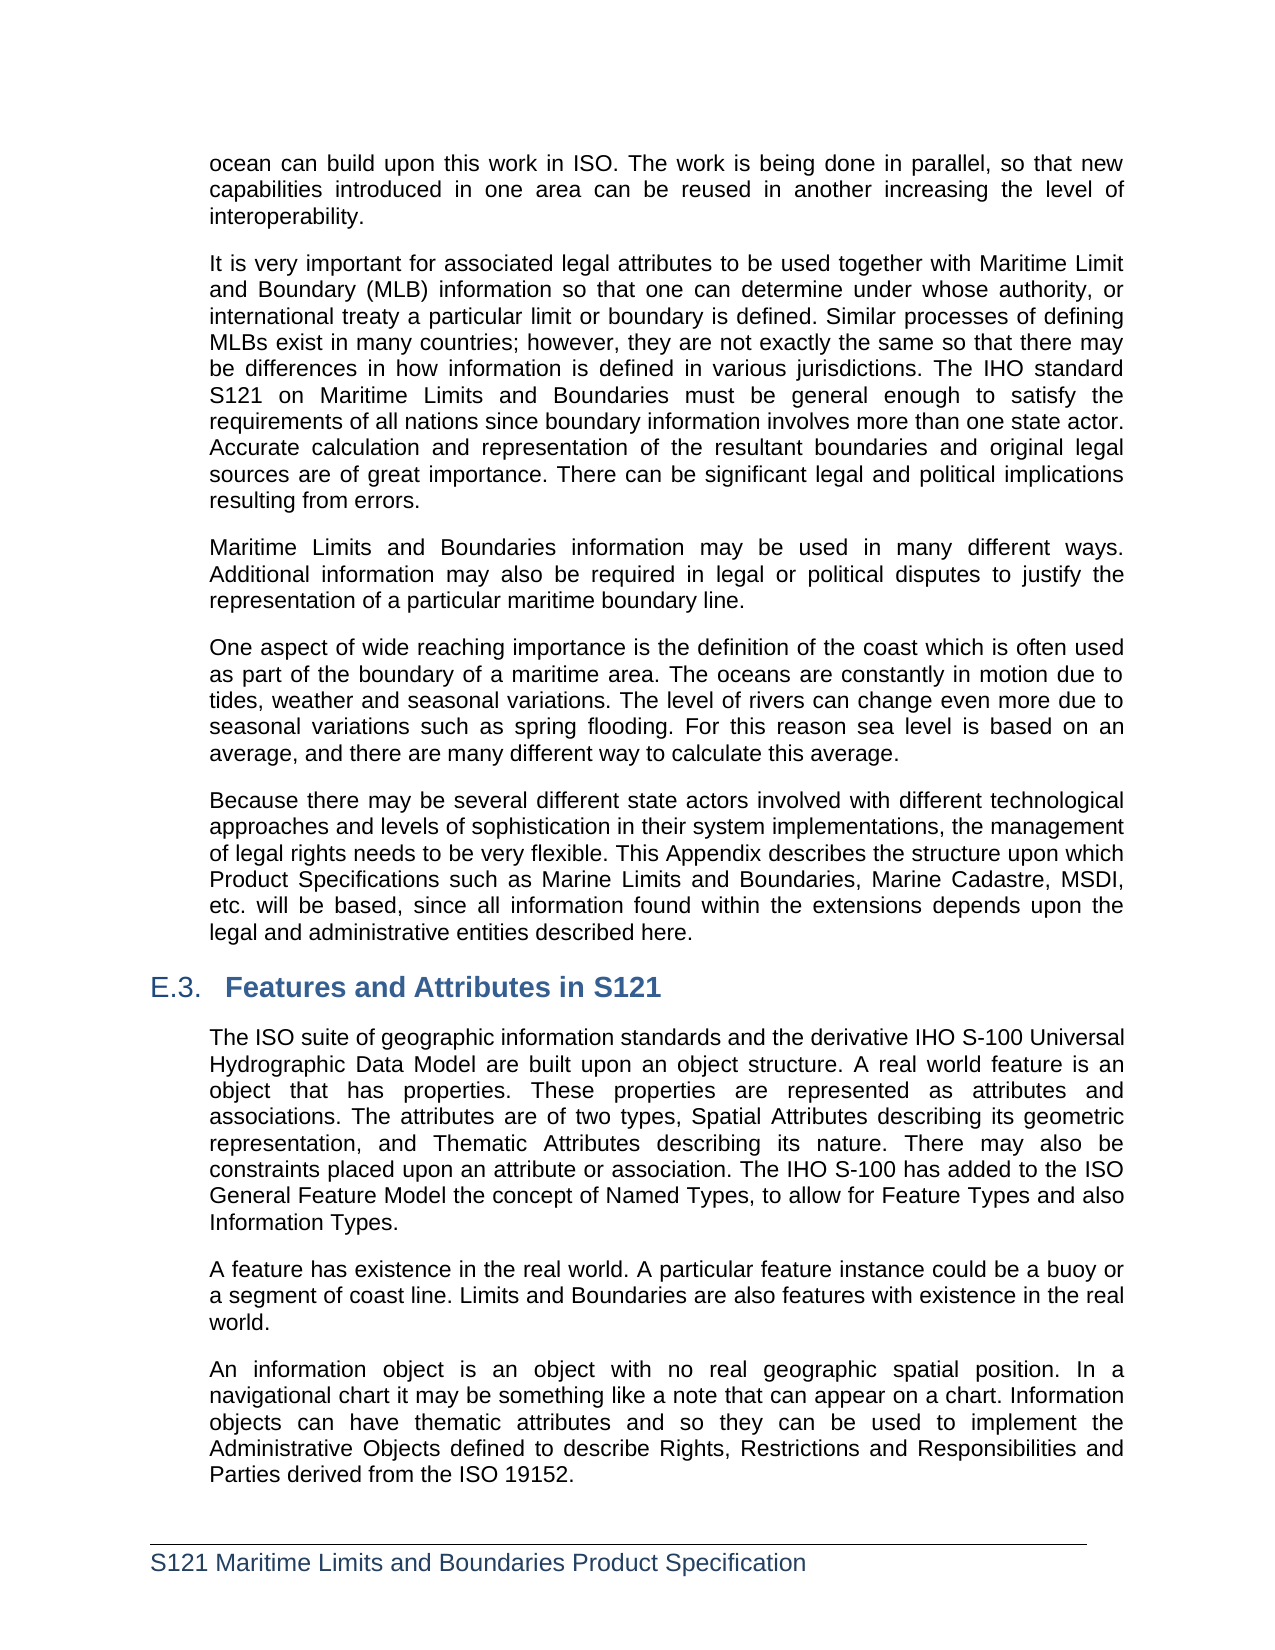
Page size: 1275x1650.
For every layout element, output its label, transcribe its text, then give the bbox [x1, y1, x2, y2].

text Because there may be several different state actors involved with different technological approaches and levels of sophistication in their system implementations, the management of legal rights needs to be very flexible. This Appendix describes the structure upon which Product Specifications such as Marine Limits and Boundaries, Marine Cadastre, MSDI, etc. will be based, since all information found within the extensions depends upon the legal and administrative entities described here. [209, 787, 1125, 945]
text The ISO suite of geographic information standards and the derivative IHO S-100 Universal Hydrographic Data Model are built upon an object structure. A real world feature is an object that has properties. These properties are represented as attributes and associations. The attributes are of two types, Spatial Attributes describing its geometric representation, and Thematic Attributes describing its nature. There may also be constraints placed upon an attribute or association. The IHO S-100 has added to the ISO General Feature Model the concept of Named Types, to allow for Feature Types and also Information Types. [209, 1024, 1125, 1235]
list Features and Attributes in S121 [150, 970, 1125, 1003]
text Maritime Limits and Boundaries information may be used in many different ways. Additional information may also be required in legal or political disputes to justify the representation of a particular maritime boundary line. [209, 534, 1125, 613]
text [209, 150, 1125, 229]
text It is very important for associated legal attributes to be used together with Maritime Limit and Boundary (MLB) information so that one can determine under whose authority, or international treaty a particular limit or boundary is defined. Similar processes of defining MLBs exist in many countries; however, they are not exactly the same so that there may be differences in how information is defined in various jurisdictions. The IHO standard S121 on Maritime Limits and Boundaries must be general enough to satisfy the requirements of all nations since boundary information involves more than one state actor. Accurate calculation and representation of the resultant boundaries and original legal sources are of great importance. There can be significant legal and political implications resulting from errors. [209, 250, 1125, 513]
text An information object is an object with no real geographic spatial position. In a navigational chart it may be something like a note that can appear on a chart. Information objects can have thematic attributes and so they can be used to implement the Administrative Objects defined to describe Rights, Restrictions and Responsibilities and Parties derived from the ISO 19152. [209, 1356, 1125, 1488]
text A feature has existence in the real world. A particular feature instance could be a buoy or a segment of coast line. Limits and Boundaries are also features with existence in the real world. [209, 1256, 1125, 1335]
text One aspect of wide reaching importance is the definition of the coast which is often used as part of the boundary of a maritime area. The oceans are constantly in motion due to tides, weather and seasonal variations. The level of rivers can change even more due to seasonal variations such as spring flooding. For this reason sea level is based on an average, and there are many different way to calculate this average. [209, 634, 1125, 766]
